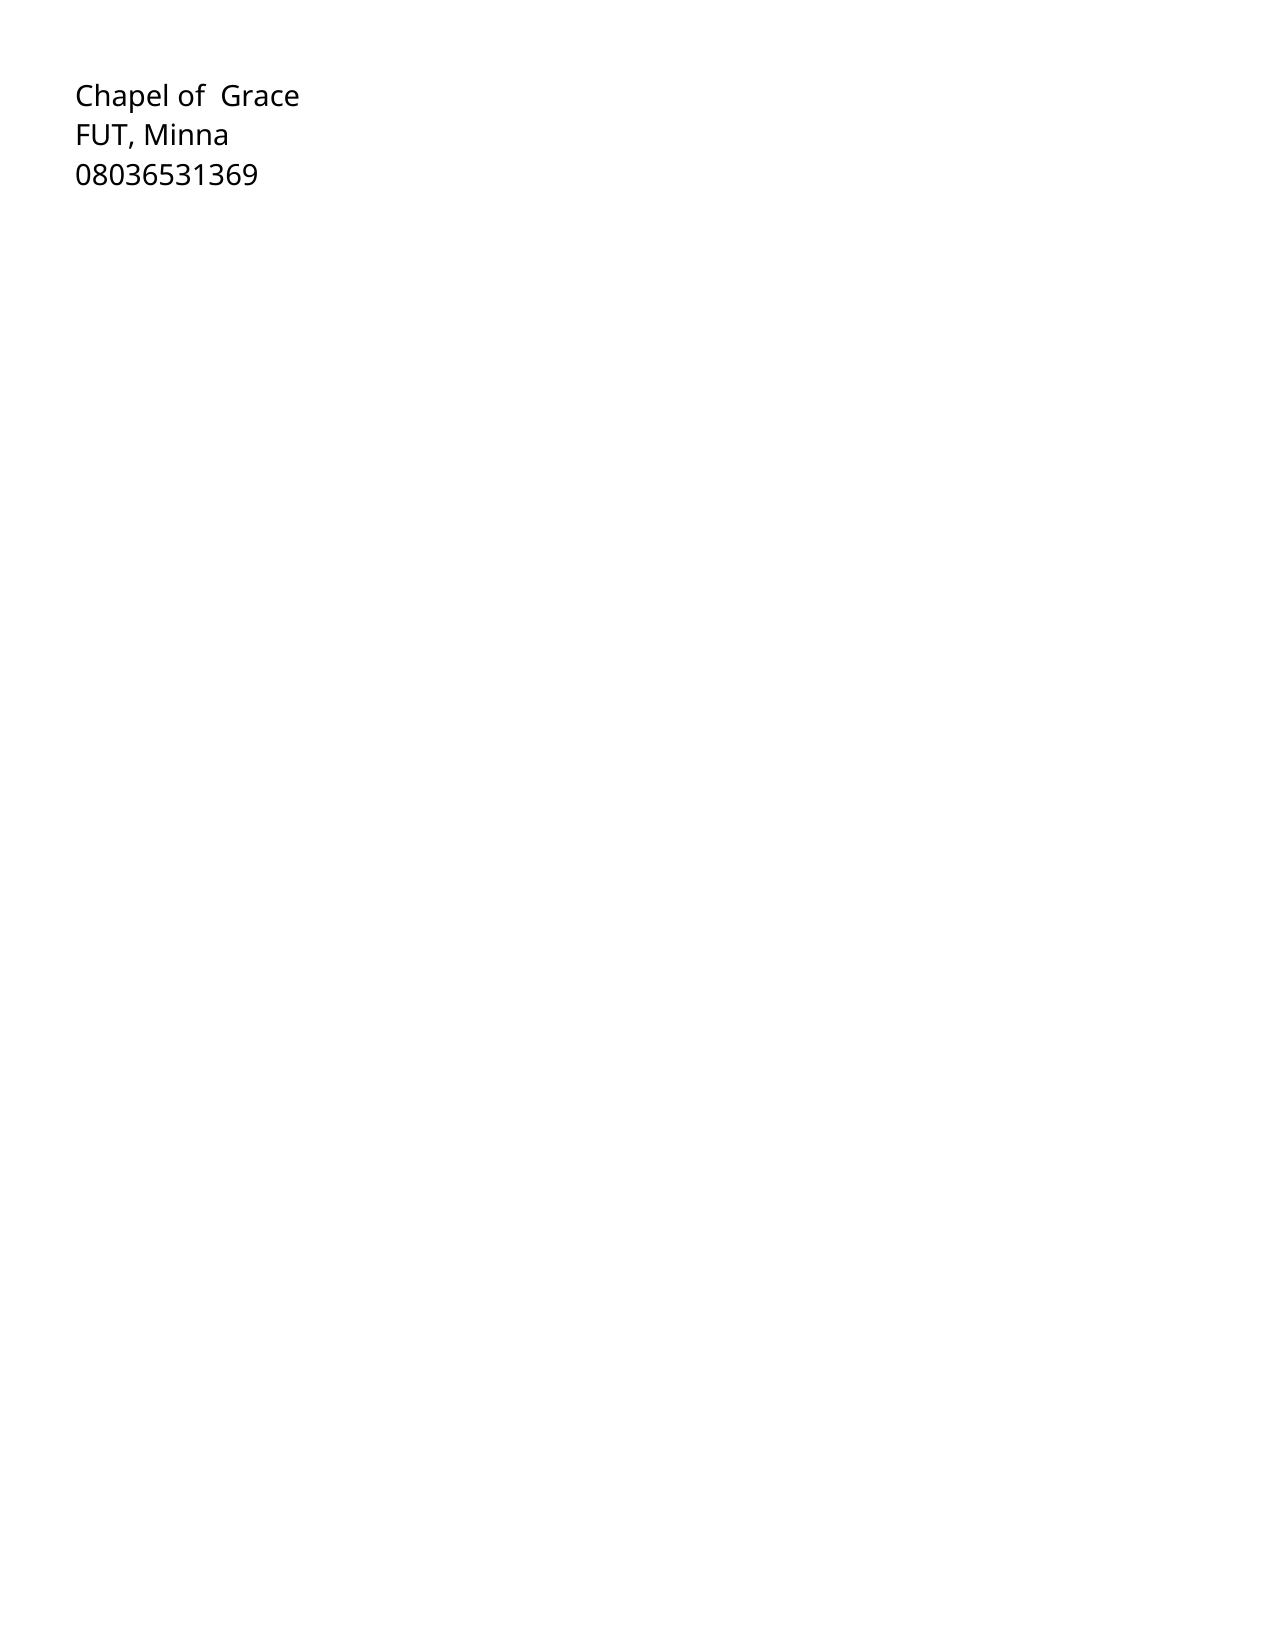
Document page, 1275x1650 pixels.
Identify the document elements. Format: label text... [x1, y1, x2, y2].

text Chapel of Grace [75, 75, 1200, 115]
text 08036531369 [75, 154, 1200, 194]
text FUT, Minna [75, 115, 1200, 154]
